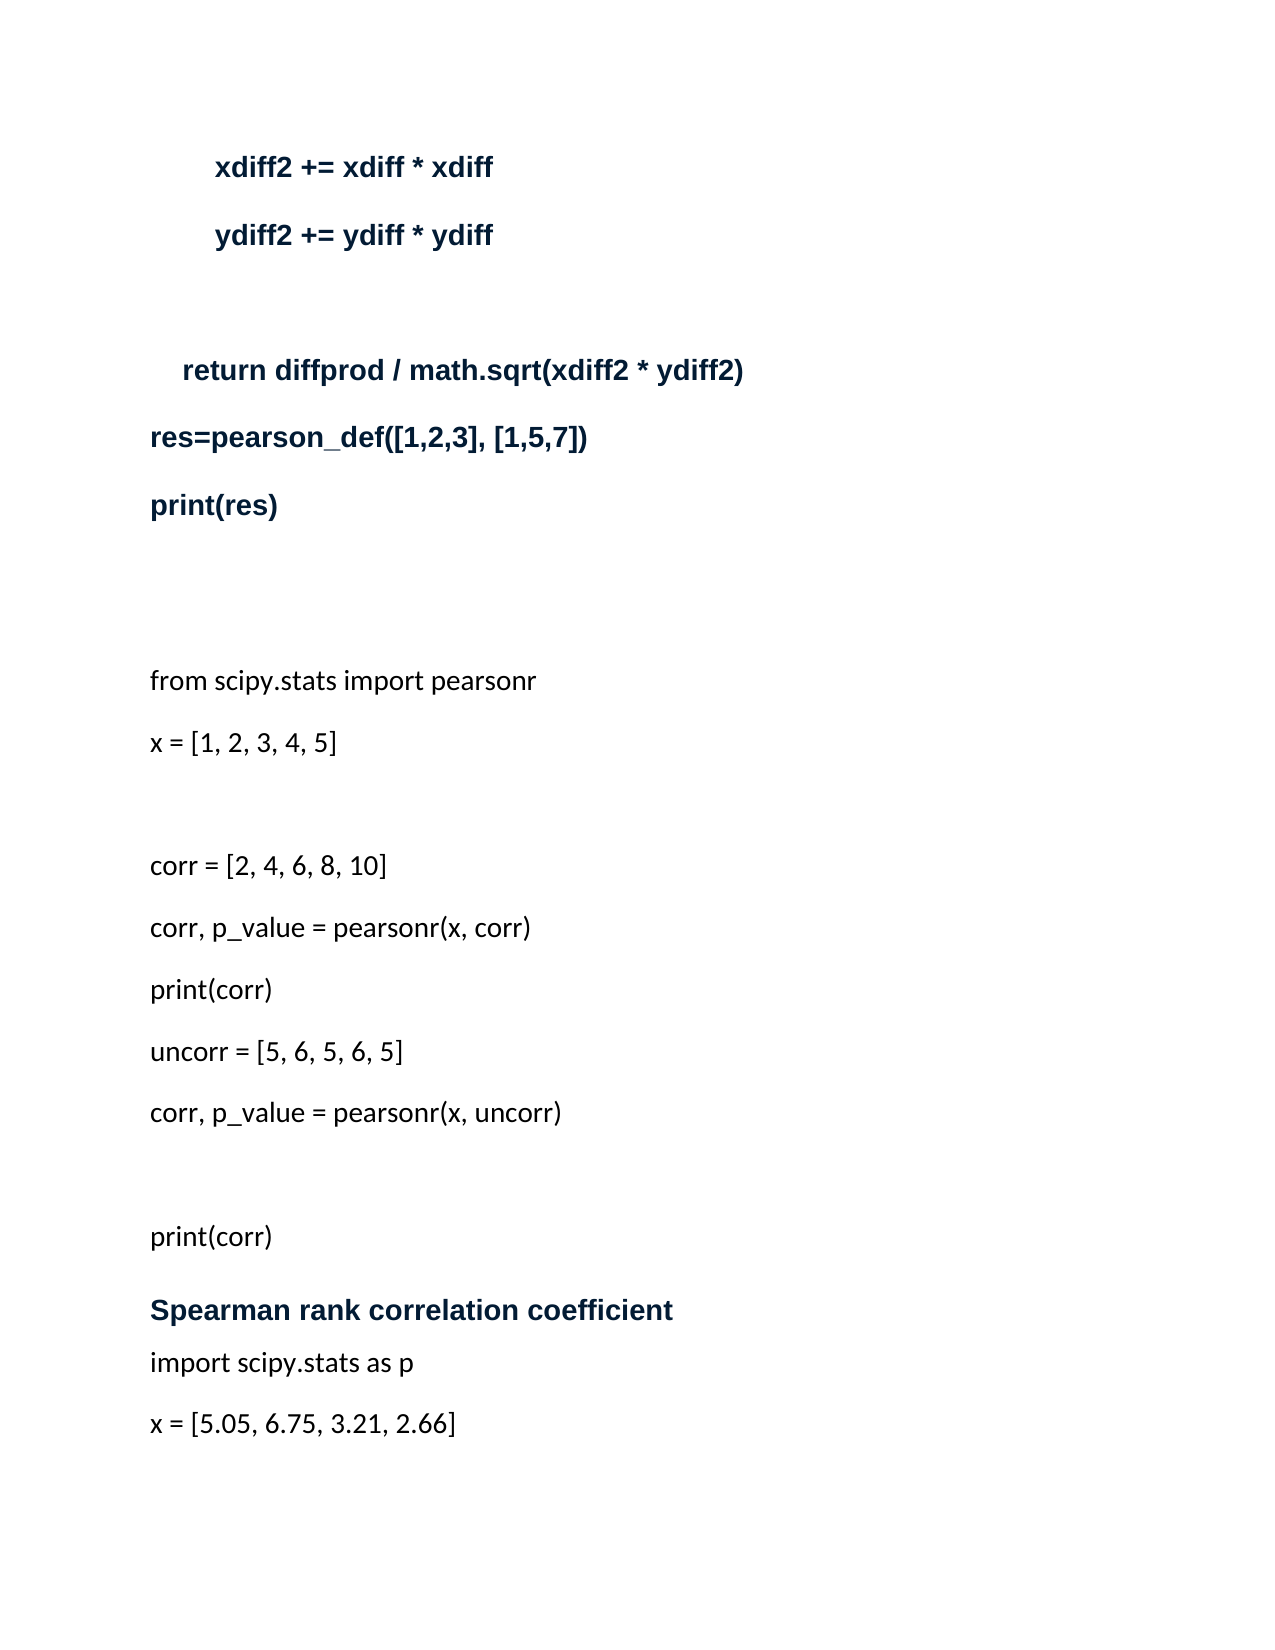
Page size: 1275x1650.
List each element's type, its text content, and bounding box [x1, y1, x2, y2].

text uncorr = [5, 6, 5, 6, 5] [150, 1033, 1125, 1068]
text xdiff2 += xdiff * xdiff [150, 150, 1125, 183]
text res=pearson_def([1,2,3], [1,5,7]) [150, 420, 1125, 454]
text import scipy.stats as p [150, 1344, 1125, 1379]
text ydiff2 += ydiff * ydiff [150, 218, 1125, 251]
text print(corr) [150, 971, 1125, 1007]
text print(corr) [150, 1218, 1125, 1254]
subtitle Spearman rank correlation coefficient [150, 1293, 1125, 1327]
text x = [1, 2, 3, 4, 5] [150, 724, 1125, 759]
text print(res) [150, 488, 1125, 522]
text corr = [2, 4, 6, 8, 10] [150, 847, 1125, 883]
text return diffprod / math.sqrt(xdiff2 * ydiff2) [150, 353, 1125, 386]
text corr, p_value = pearsonr(x, corr) [150, 909, 1125, 945]
text from scipy.stats import pearsonr [150, 662, 1125, 698]
text x = [5.05, 6.75, 3.21, 2.66] [150, 1406, 1125, 1441]
text corr, p_value = pearsonr(x, uncorr) [150, 1094, 1125, 1130]
